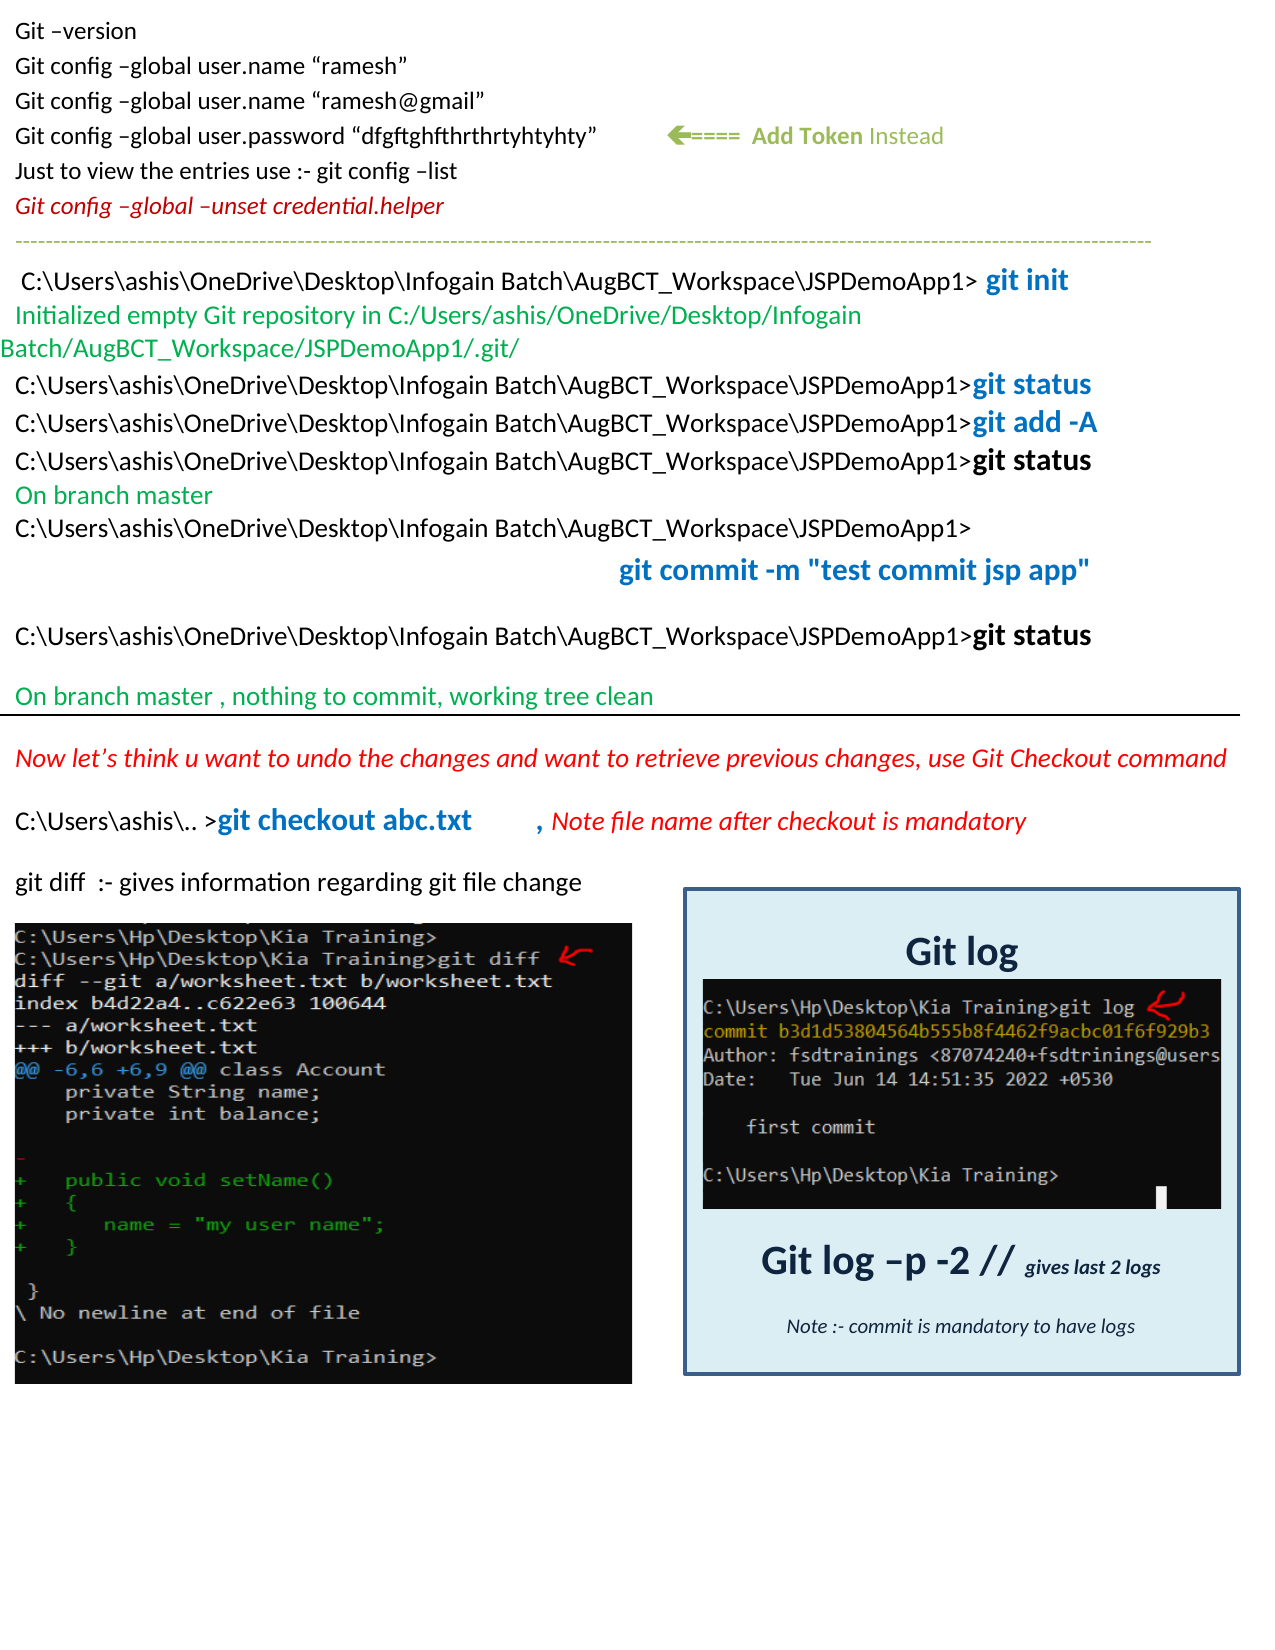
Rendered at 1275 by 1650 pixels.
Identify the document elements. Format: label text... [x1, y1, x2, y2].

text C:\Users\ashis\OneDrive\Desktop\Infogain Batch\AugBCT_Workspace\JSPDemoApp1> git init [0, 260, 1240, 298]
text Git config –global –unset credential.helper [0, 190, 1240, 220]
text C:\Users\ashis\OneDrive\Desktop\Infogain Batch\AugBCT_Workspace\JSPDemoApp1>git status [0, 614, 1240, 653]
text C:\Users\ashis\OneDrive\Desktop\Infogain Batch\AugBCT_Workspace\JSPDemoApp1>git status [0, 440, 1240, 478]
text Git config –global user.name “ramesh” [0, 50, 1240, 80]
text C:\Users\ashis\OneDrive\Desktop\Infogain Batch\AugBCT_Workspace\JSPDemoApp1>git status [0, 364, 1240, 402]
text git diff :- gives information regarding git file change [0, 865, 1240, 898]
picture [14, 923, 633, 1384]
text Git config –global user.password “dfgftghfthrthrtyhtyhty” ==== Add Token Instead [0, 120, 1240, 150]
text C:\Users\ashis\.. >git checkout abc.txt , Note file name after checkout is mandatory [0, 800, 1240, 838]
picture [702, 979, 1222, 1209]
text C:\Users\ashis\OneDrive\Desktop\Infogain Batch\AugBCT_Workspace\JSPDemoApp1> git commit -m "test commit jsp app" [0, 511, 1240, 588]
text ----------------------------------------------------------------------------------------------------------------------------------------------------- [0, 225, 1240, 255]
text Git –version [0, 15, 1240, 45]
text Initialized empty Git repository in C:/Users/ashis/OneDrive/Desktop/Infogain Batch/AugBCT_Workspace/JSPDemoApp1/.git/ [0, 298, 1240, 364]
text Git config –global user.name “ramesh@gmail” [0, 85, 1240, 115]
text C:\Users\ashis\OneDrive\Desktop\Infogain Batch\AugBCT_Workspace\JSPDemoApp1>git add -A [0, 402, 1240, 440]
text On branch master [0, 478, 1240, 511]
text On branch master , nothing to commit, working tree clean [0, 679, 1240, 714]
text Just to view the entries use :- git config –list [0, 155, 1240, 185]
text Now let’s think u want to undo the changes and want to retrieve previous changes, use Git Checkout command [0, 742, 1240, 774]
